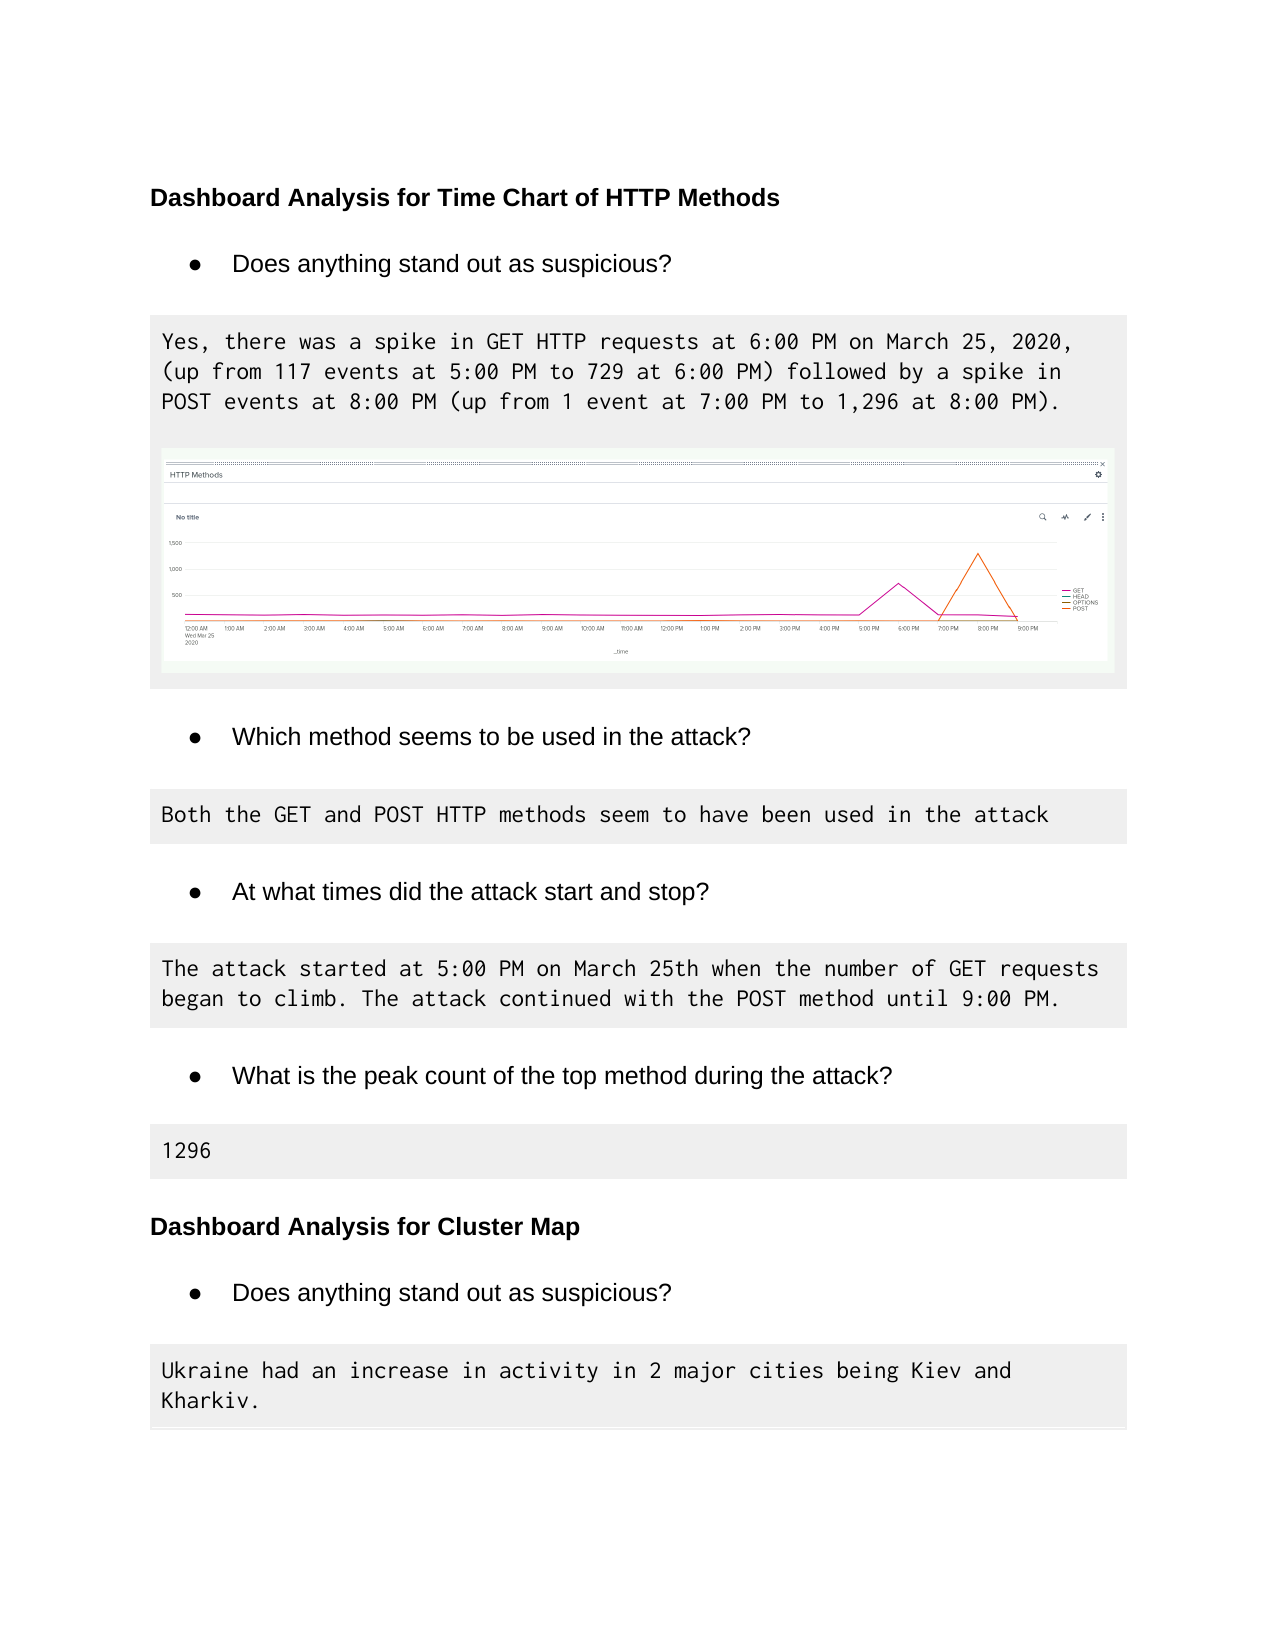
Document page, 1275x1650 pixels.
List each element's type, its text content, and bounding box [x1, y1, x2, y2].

picture [161, 448, 1115, 673]
table_header The attack started at 5:00 PM on March 25th when the number of GET requests began to climb. The attack continued with the POST method until 9:00 PM. [152, 945, 1125, 1026]
table_header 1296 [152, 1126, 1125, 1177]
table_header Yes, there was a spike in GET HTTP requests at 6:00 PM on March 25, 2020, (up from 117 events at 5:00 PM to 729 at 6:00 PM) followed by a spike in POST events at 8:00 PM (up from 1 event at 7:00 PM to 1,296 at 8:00 PM). [152, 317, 1125, 687]
table_header Both the GET and POST HTTP methods seem to have been used in the attack [152, 791, 1125, 841]
list Does anything stand out as suspicious? [187, 1278, 1125, 1307]
list Which method seems to be used in the attack? [187, 722, 1125, 751]
list At what times did the attack start and stop? [187, 877, 1125, 905]
list Does anything stand out as suspicious? [187, 249, 1125, 278]
text Dashboard Analysis for Time Chart of HTTP Methods [150, 183, 1125, 212]
list What is the peak count of the top method during the attack? [187, 1061, 1125, 1089]
text Dashboard Analysis for Cluster Map [150, 1212, 1125, 1241]
table_header Ukraine had an increase in activity in 2 major cities being Kiev and Kharkiv. [152, 1346, 1125, 1427]
